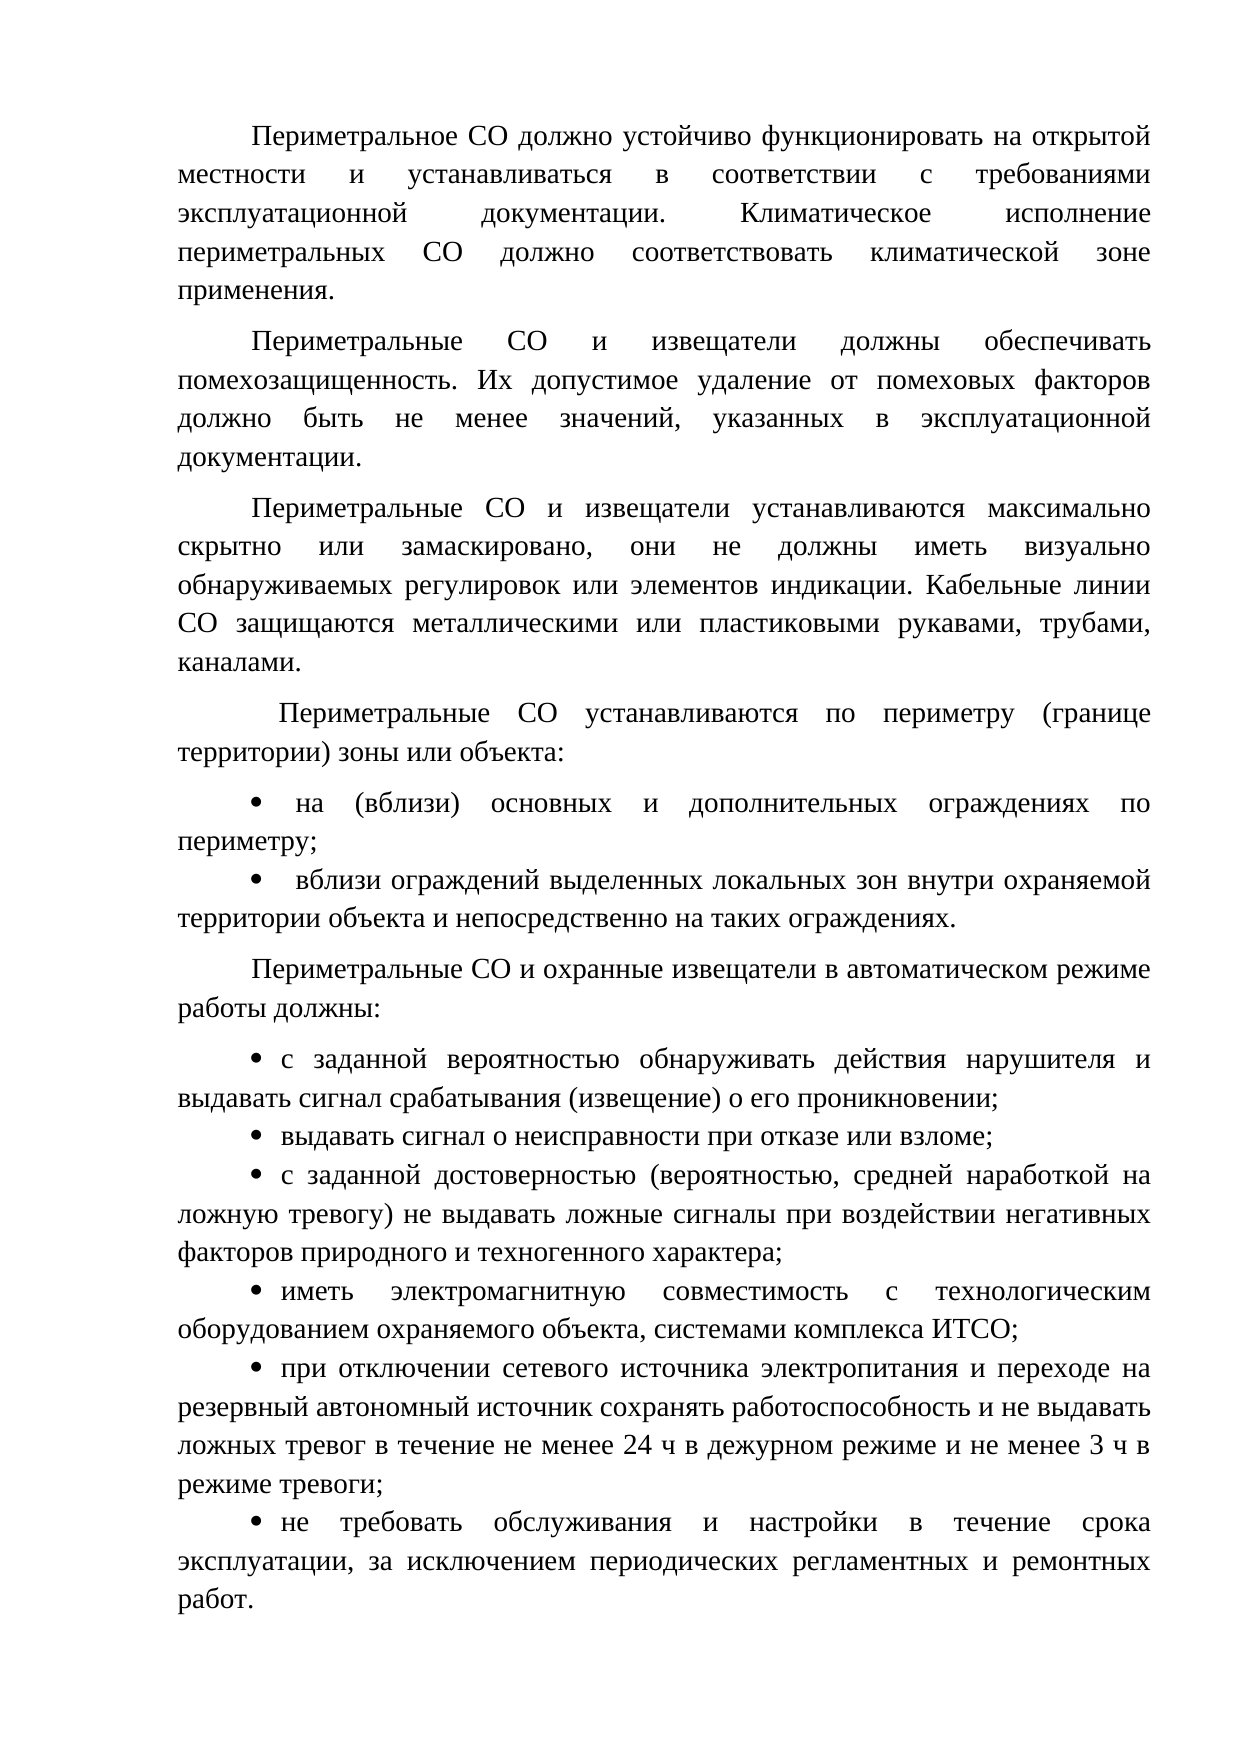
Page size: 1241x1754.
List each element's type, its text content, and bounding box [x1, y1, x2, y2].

list вблизи ограждений выделенных локальных зон внутри охраняемой территории объекта и непосредственно на таких ограждениях. [177, 862, 1152, 934]
text Периметральное СО должно устойчиво функционировать на открытой местности и устанавливаться в соответствии с требованиями эксплуатационной документации. Климатическое исполнение периметральных СО должно соответствовать климатической зоне применения. [177, 118, 1152, 306]
list при отключении сетевого источника электропитания и переходе на резервный автономный источник сохранять работоспособность и не выдавать ложных тревог в течение не менее 24 ч в дежурном режиме и не менее 3 ч в режиме тревоги; [177, 1350, 1152, 1499]
list иметь электромагнитную совместимость с технологическим оборудованием охраняемого объекта, системами комплекса ИТСО; [177, 1273, 1152, 1345]
text Периметральные СО и извещатели устанавливаются максимально скрытно или замаскировано, они не должны иметь визуально обнаруживаемых регулировок или элементов индикации. Кабельные линии СО защищаются металлическими или пластиковыми рукавами, трубами, каналами. [177, 490, 1152, 678]
list не требовать обслуживания и настройки в течение срока эксплуатации, за исключением периодических регламентных и ремонтных работ. [177, 1504, 1152, 1615]
text Периметральные СО и извещатели должны обеспечивать помехозащищенность. Их допустимое удаление от помеховых факторов должно быть не менее значений, указанных в эксплуатационной документации. [177, 323, 1152, 472]
text Периметральные СО и охранные извещатели в автоматическом режиме работы должны: [177, 952, 1152, 1024]
list на (вблизи) основных и дополнительных ограждениях по периметру; [177, 785, 1152, 857]
list выдавать сигнал о неисправности при отказе или взломе; [177, 1118, 1152, 1152]
list с заданной достоверностью (вероятностью, средней наработкой на ложную тревогу) не выдавать ложные сигналы при воздействии негативных факторов природного и техногенного характера; [177, 1157, 1152, 1268]
list с заданной вероятностью обнаруживать действия нарушителя и выдавать сигнал срабатывания (извещение) о его проникновении; [177, 1041, 1152, 1113]
text Периметральные СО устанавливаются по периметру (границе территории) зоны или объекта: [177, 695, 1152, 767]
